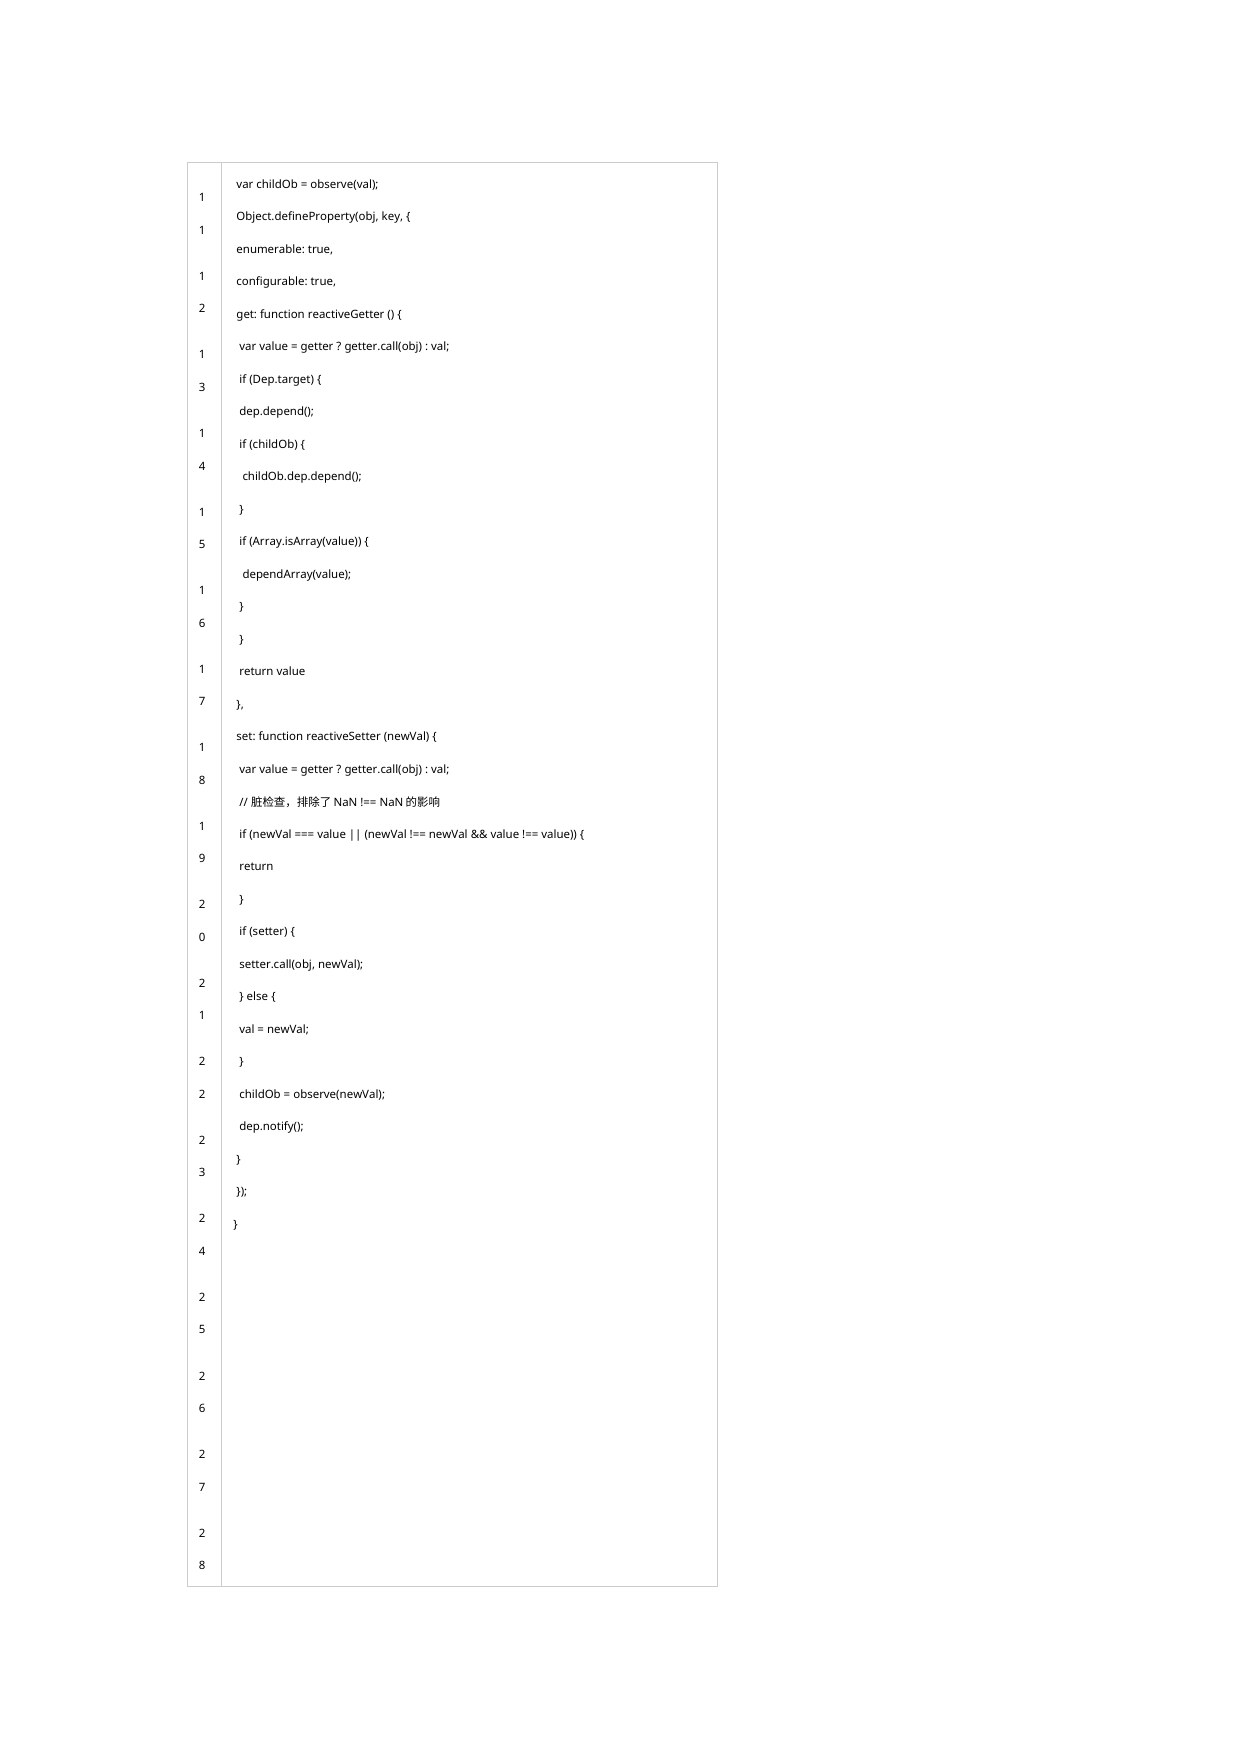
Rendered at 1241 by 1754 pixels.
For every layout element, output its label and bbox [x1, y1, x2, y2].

table_header [188, 163, 221, 1586]
table_header [222, 163, 717, 1586]
